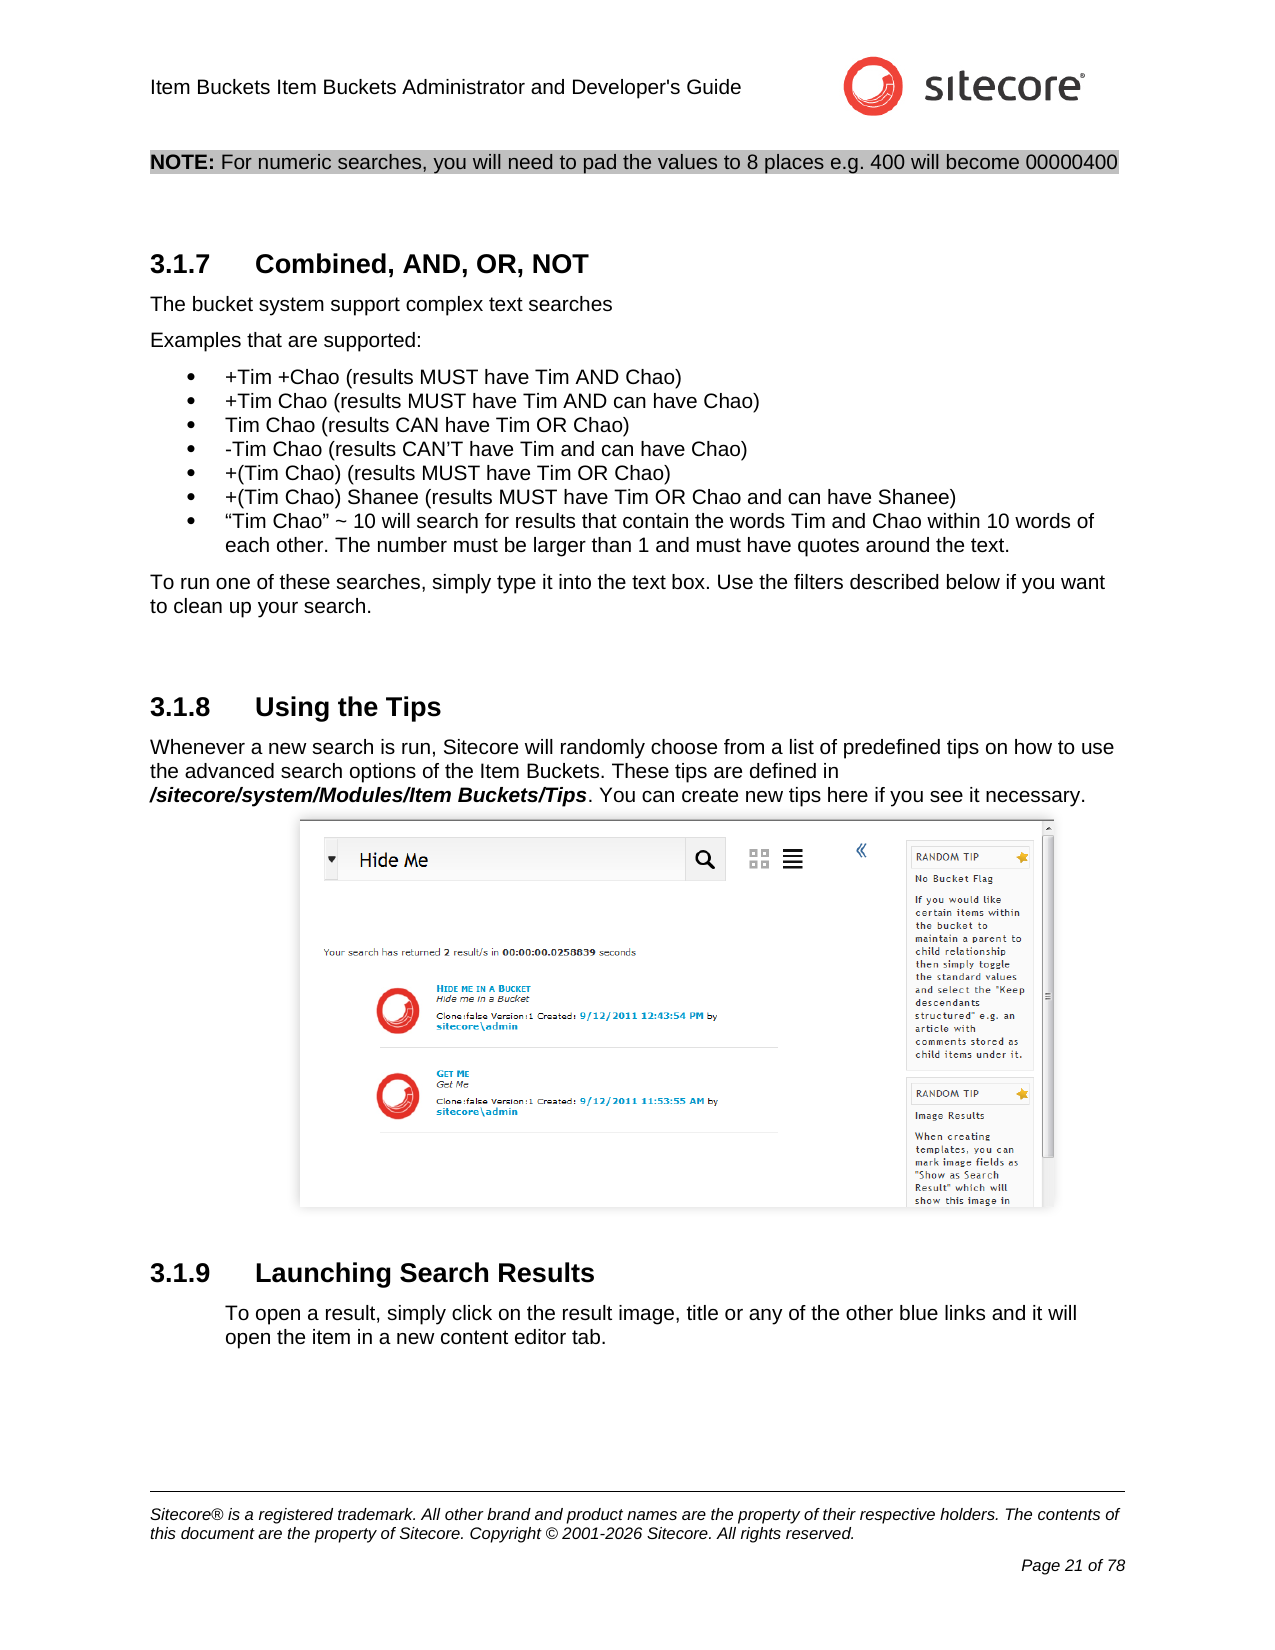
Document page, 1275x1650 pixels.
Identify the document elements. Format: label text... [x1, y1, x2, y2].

picture [300, 819, 1054, 1207]
text Whenever a new search is run, Sitecore will randomly choose from a list of predefined tips on how to use the advanced search options of the Item Buckets. These tips are defined in /sitecore/system/Modules/Item Buckets/Tips. You can create new tips here if you see it necessary. [150, 735, 1125, 807]
list Tim Chao (results CAN have Tim OR Chao) [187, 413, 1125, 437]
list +(Tim Chao) (results MUST have Tim OR Chao) [187, 461, 1125, 485]
list +(Tim Chao) Shanee (results MUST have Tim OR Chao and can have Shanee) [187, 485, 1125, 509]
text To run one of these searches, simply type it into the text box. Use the filters described below if you want to clean up your search. [150, 569, 1125, 617]
list +Tim +Chao (results MUST have Tim AND Chao) [187, 364, 1125, 389]
list -Tim Chao (results CAN’T have Tim and can have Chao) [187, 437, 1125, 461]
subtitle Combined, AND, OR, NOT [150, 248, 1125, 279]
text To open a result, simply click on the result image, title or any of the other blue links and it will open the item in a new content editor tab. [225, 1301, 1125, 1349]
picture [838, 51, 1090, 121]
list +Tim Chao (results MUST have Tim AND can have Chao) [187, 389, 1125, 413]
subtitle Launching Search Results [150, 1257, 1125, 1288]
text The bucket system support complex text searches [150, 292, 1125, 316]
subtitle Using the Tips [150, 691, 1125, 723]
list “Tim Chao” ~ 10 will search for results that contain the words Tim and Chao within 10 words of each other. The number must be larger than 1 and must have quotes around the text. [187, 509, 1125, 557]
text Examples that are supported: [150, 328, 1125, 352]
